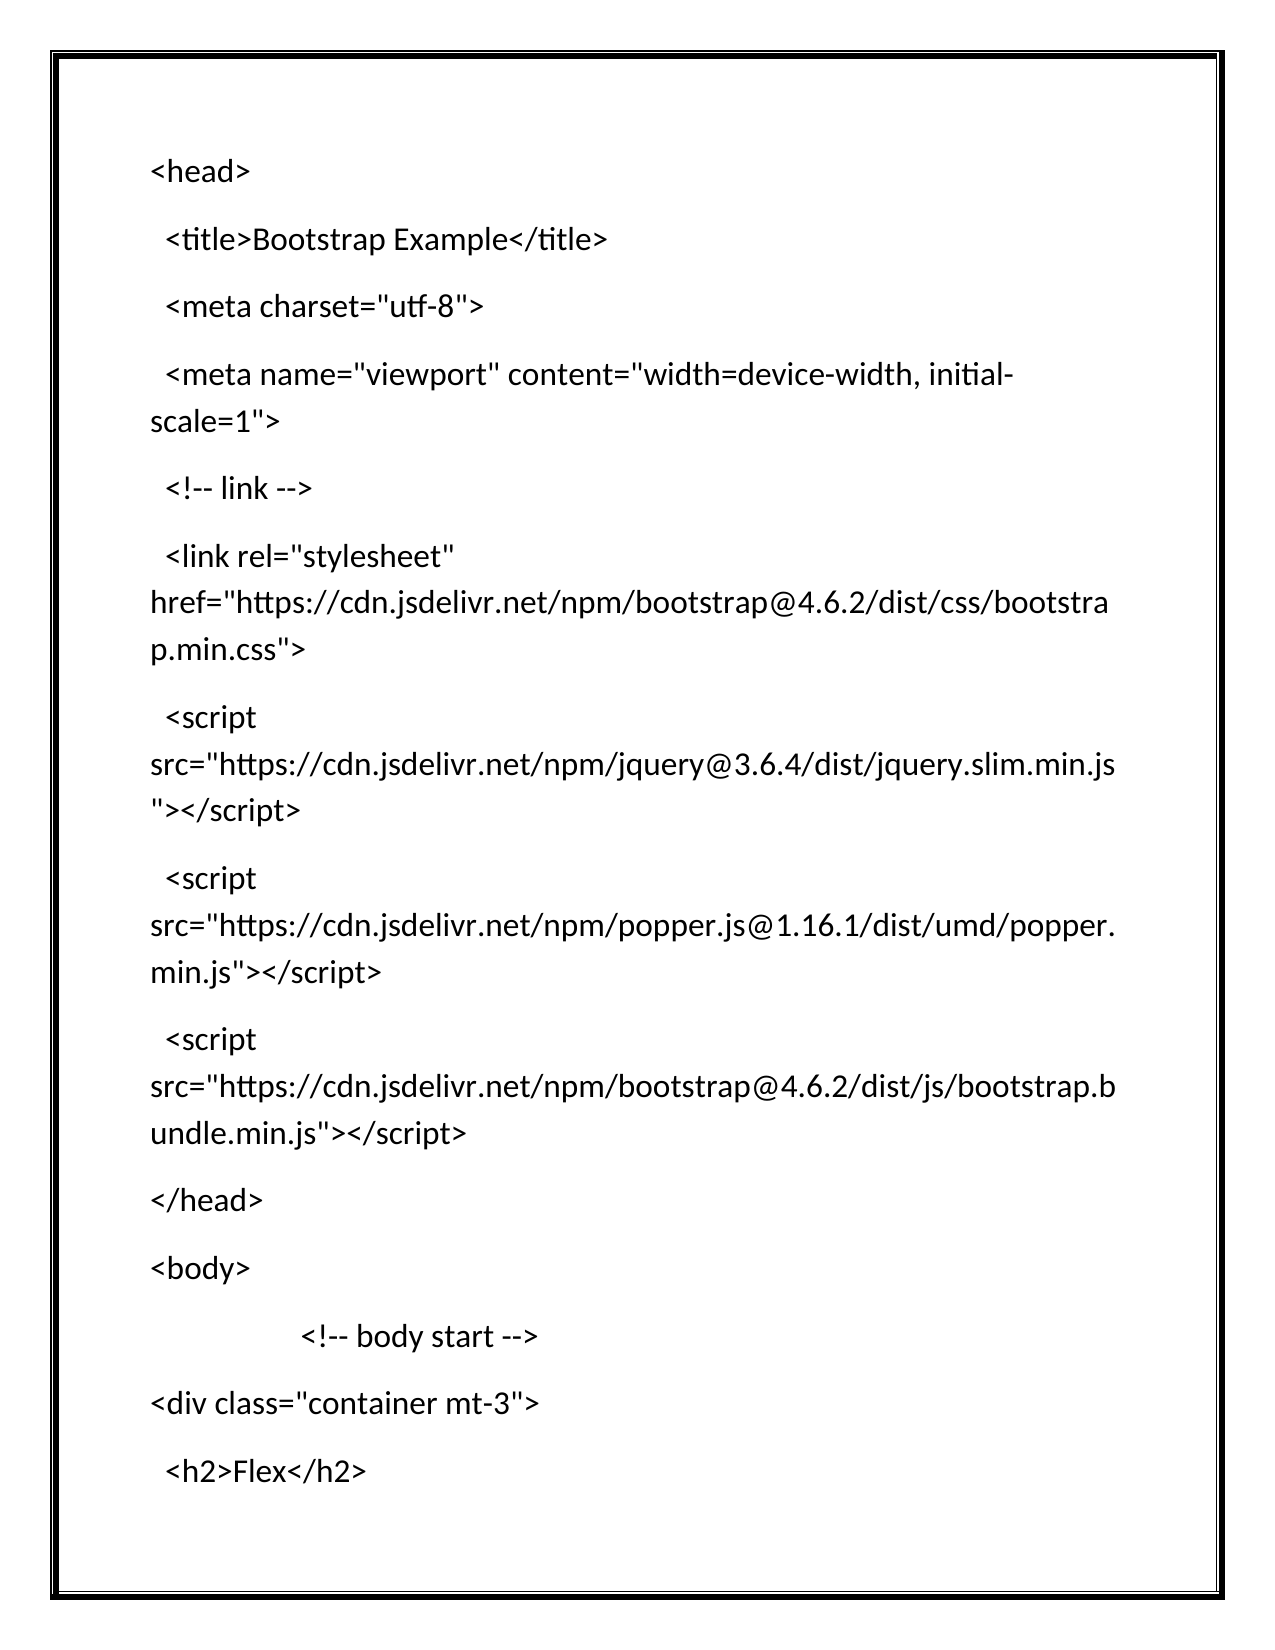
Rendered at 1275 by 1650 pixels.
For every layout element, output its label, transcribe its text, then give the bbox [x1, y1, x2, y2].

text <head> [150, 150, 1125, 191]
text <body> [150, 1247, 1125, 1288]
text </head> [150, 1179, 1125, 1220]
text <!-- body start --> [150, 1314, 1125, 1355]
text <div class="container mt-3"> [150, 1382, 1125, 1423]
text <link rel="stylesheet" href="https://cdn.jsdelivr.net/npm/bootstrap@4.6.2/dist/css/bootstrap.min.css"> [150, 535, 1125, 669]
text <script src="https://cdn.jsdelivr.net/npm/bootstrap@4.6.2/dist/js/bootstrap.bundle.min.js"></script> [150, 1018, 1125, 1152]
text <script src="https://cdn.jsdelivr.net/npm/popper.js@1.16.1/dist/umd/popper.min.js"></script> [150, 857, 1125, 991]
text <meta charset="utf-8"> [150, 285, 1125, 326]
text <!-- link --> [150, 467, 1125, 508]
text <h2>Flex</h2> [150, 1450, 1125, 1491]
text <meta name="viewport" content="width=device-width, initial-scale=1"> [150, 353, 1125, 440]
text <script src="https://cdn.jsdelivr.net/npm/jquery@3.6.4/dist/jquery.slim.min.js"></script> [150, 696, 1125, 830]
text <title>Bootstrap Example</title> [150, 218, 1125, 258]
